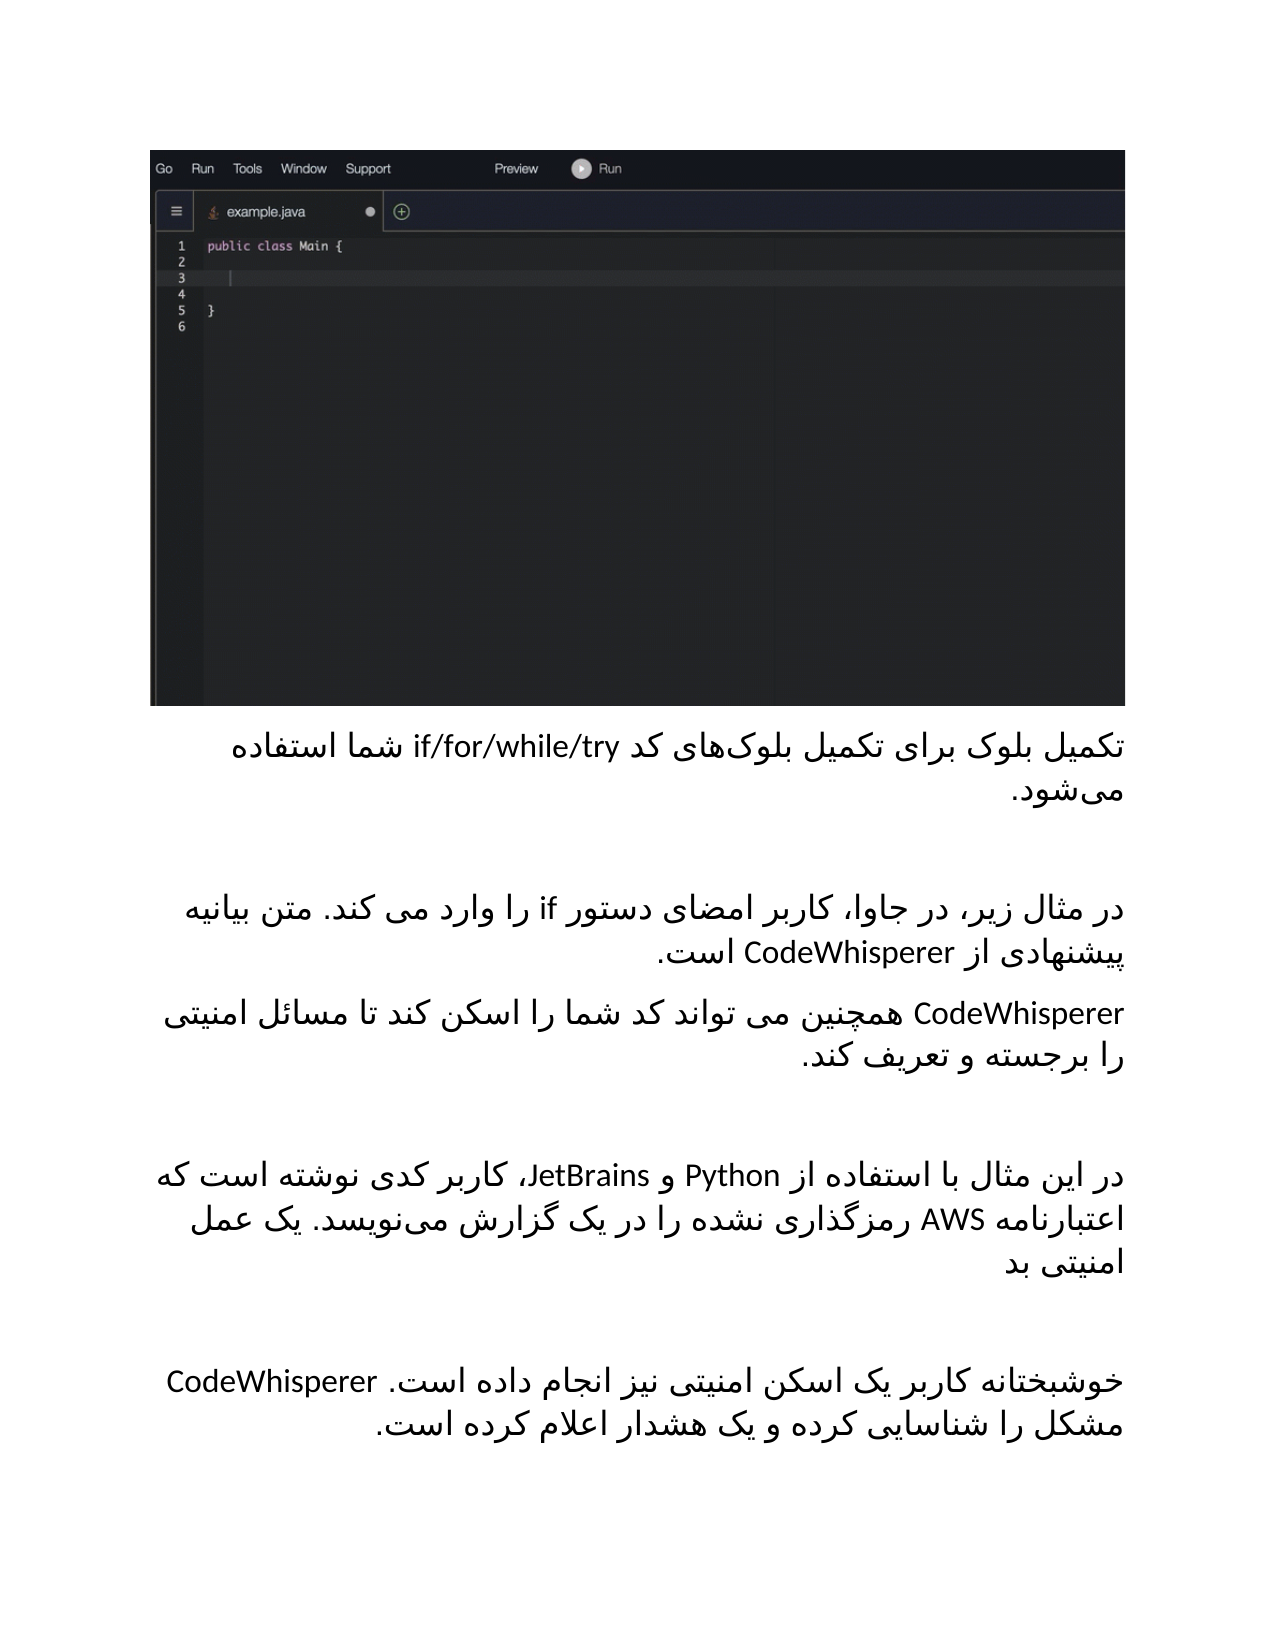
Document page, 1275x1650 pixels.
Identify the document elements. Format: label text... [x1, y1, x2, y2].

text در این مثال با استفاده از Python و JetBrains، کاربر کدی نوشته است که اعتبارنامه AWS رمزگذاری نشده را در یک گزارش می‌نویسد. یک عمل امنیتی بد [150, 1154, 1125, 1280]
text تکمیل بلوک برای تکمیل بلوک‌های کد if/for/while/try شما استفاده می‌شود. [150, 725, 1125, 807]
picture [150, 150, 1125, 706]
text CodeWhisperer همچنین می تواند کد شما را اسکن کند تا مسائل امنیتی را برجسته و تعریف کند. [150, 992, 1125, 1074]
text در مثال زیر، در جاوا، کاربر امضای دستور if را وارد می کند. متن بیانیه پیشنهادی از CodeWhisperer است. [150, 887, 1125, 972]
text خوشبختانه کاربر یک اسکن امنیتی نیز انجام داده است. CodeWhisperer مشکل را شناسایی کرده و یک هشدار اعلام کرده است. [150, 1361, 1125, 1443]
